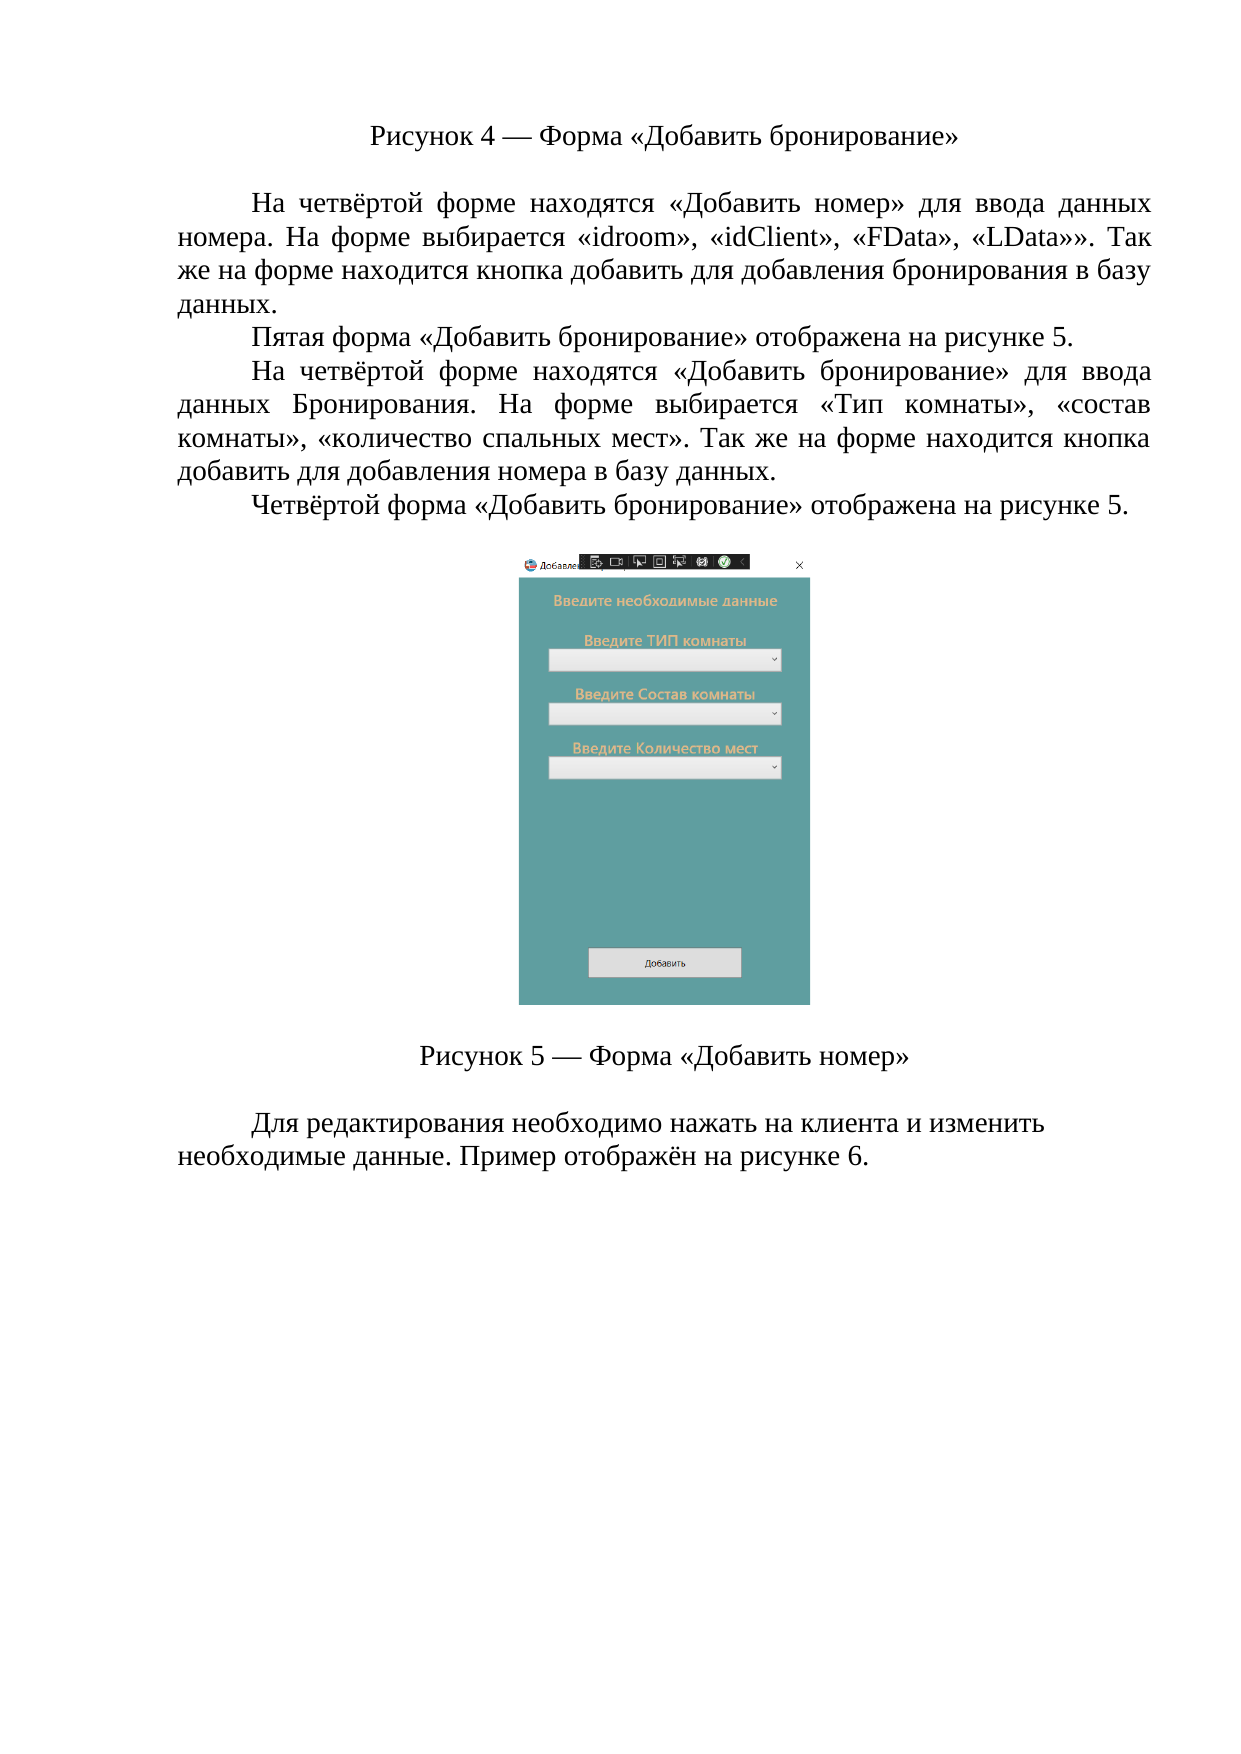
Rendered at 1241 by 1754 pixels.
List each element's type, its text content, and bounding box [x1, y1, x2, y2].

text Пятая форма «Добавить бронирование» отображена на рисунке 5. [177, 319, 1152, 353]
text На четвёртой форме находятся «Добавить номер» для ввода данных номера. На форме выбирается «idroom», «idClient», «FData», «LData»». Так же на форме находится кнопка добавить для добавления бронирования в базу данных. [177, 185, 1152, 319]
text На четвёртой форме находятся «Добавить бронирование» для ввода данных Бронирования. На форме выбирается «Тип комнаты», «состав комнаты», «количество спальных мест». Так же на форме находится кнопка добавить для добавления номера в базу данных. [177, 353, 1152, 487]
text Четвёртой форма «Добавить бронирование» отображена на рисунке 5. [177, 487, 1152, 521]
text Для редактирования необходимо нажать на клиента и изменить необходимые данные. Пример отображён на рисунке 6. [177, 1105, 1152, 1172]
text Рисунок 4 — Форма «Добавить бронирование» [177, 118, 1152, 152]
picture [518, 554, 811, 1005]
text Рисунок 5 — Форма «Добавить номер» [177, 1038, 1152, 1071]
